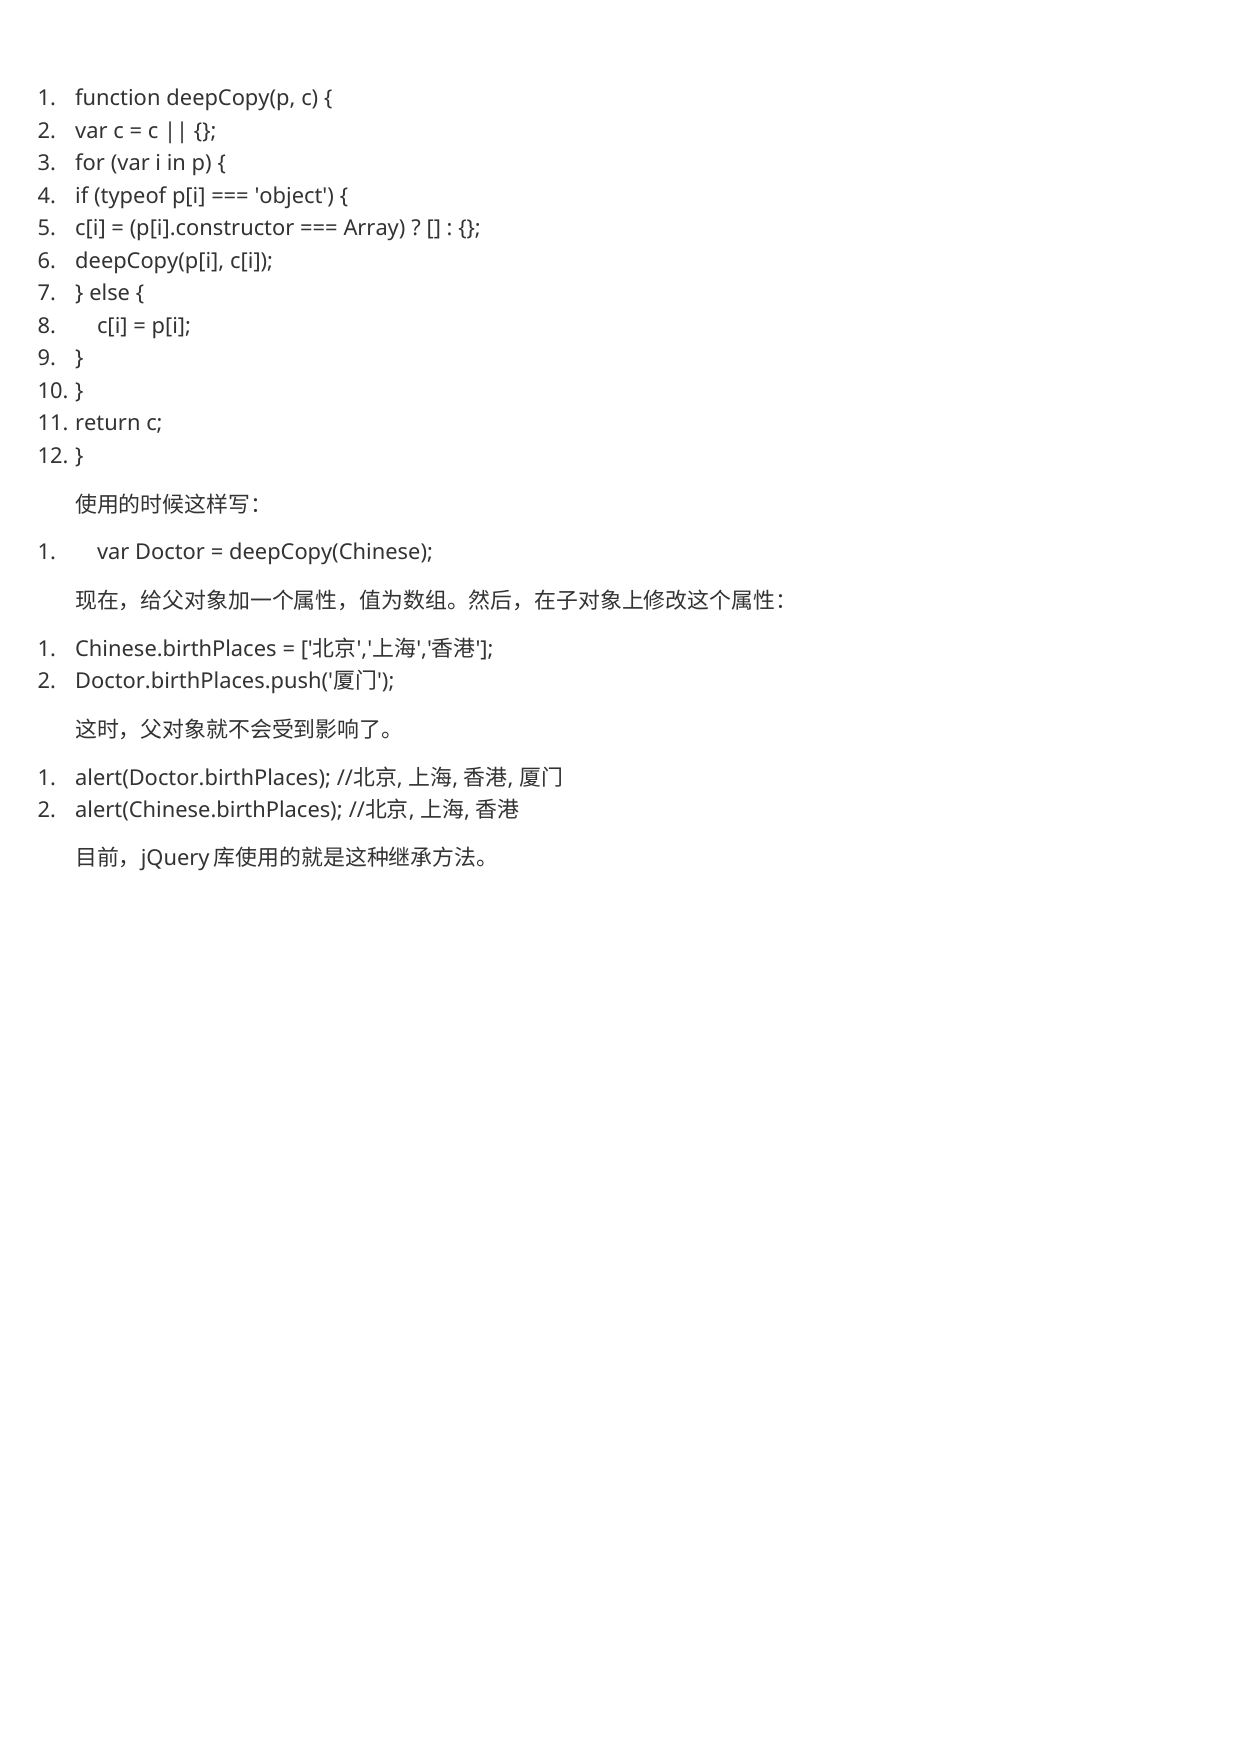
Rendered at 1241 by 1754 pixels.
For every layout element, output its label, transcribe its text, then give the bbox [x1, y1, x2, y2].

list c[i] = p[i]; [37, 308, 1165, 341]
text 这时，父对象就不会受到影响了。 [75, 711, 1165, 744]
text 目前，jQuery库使用的就是这种继承方法。 [75, 840, 1165, 873]
list var Doctor = deepCopy(Chinese); [37, 534, 1165, 567]
list alert(Doctor.birthPlaces); //北京, 上海, 香港, 厦门 [37, 759, 1165, 792]
list } else { [37, 276, 1165, 308]
list function deepCopy(p, c) { [37, 81, 1165, 113]
text 使用的时候这样写： [75, 486, 1165, 519]
list for (var i in p) { [37, 146, 1165, 178]
list return c; [37, 406, 1165, 438]
list Doctor.birthPlaces.push('厦门'); [37, 663, 1165, 696]
list } [37, 373, 1165, 406]
list var c = c || {}; [37, 113, 1165, 146]
list alert(Chinese.birthPlaces); //北京, 上海, 香港 [37, 792, 1165, 824]
list } [37, 341, 1165, 373]
list deepCopy(p[i], c[i]); [37, 243, 1165, 276]
list } [37, 438, 1165, 471]
list Chinese.birthPlaces = ['北京','上海','香港']; [37, 631, 1165, 663]
list if (typeof p[i] === 'object') { [37, 178, 1165, 211]
text 现在，给父对象加一个属性，值为数组。然后，在子对象上修改这个属性： [75, 583, 1165, 615]
list c[i] = (p[i].constructor === Array) ? [] : {}; [37, 211, 1165, 243]
